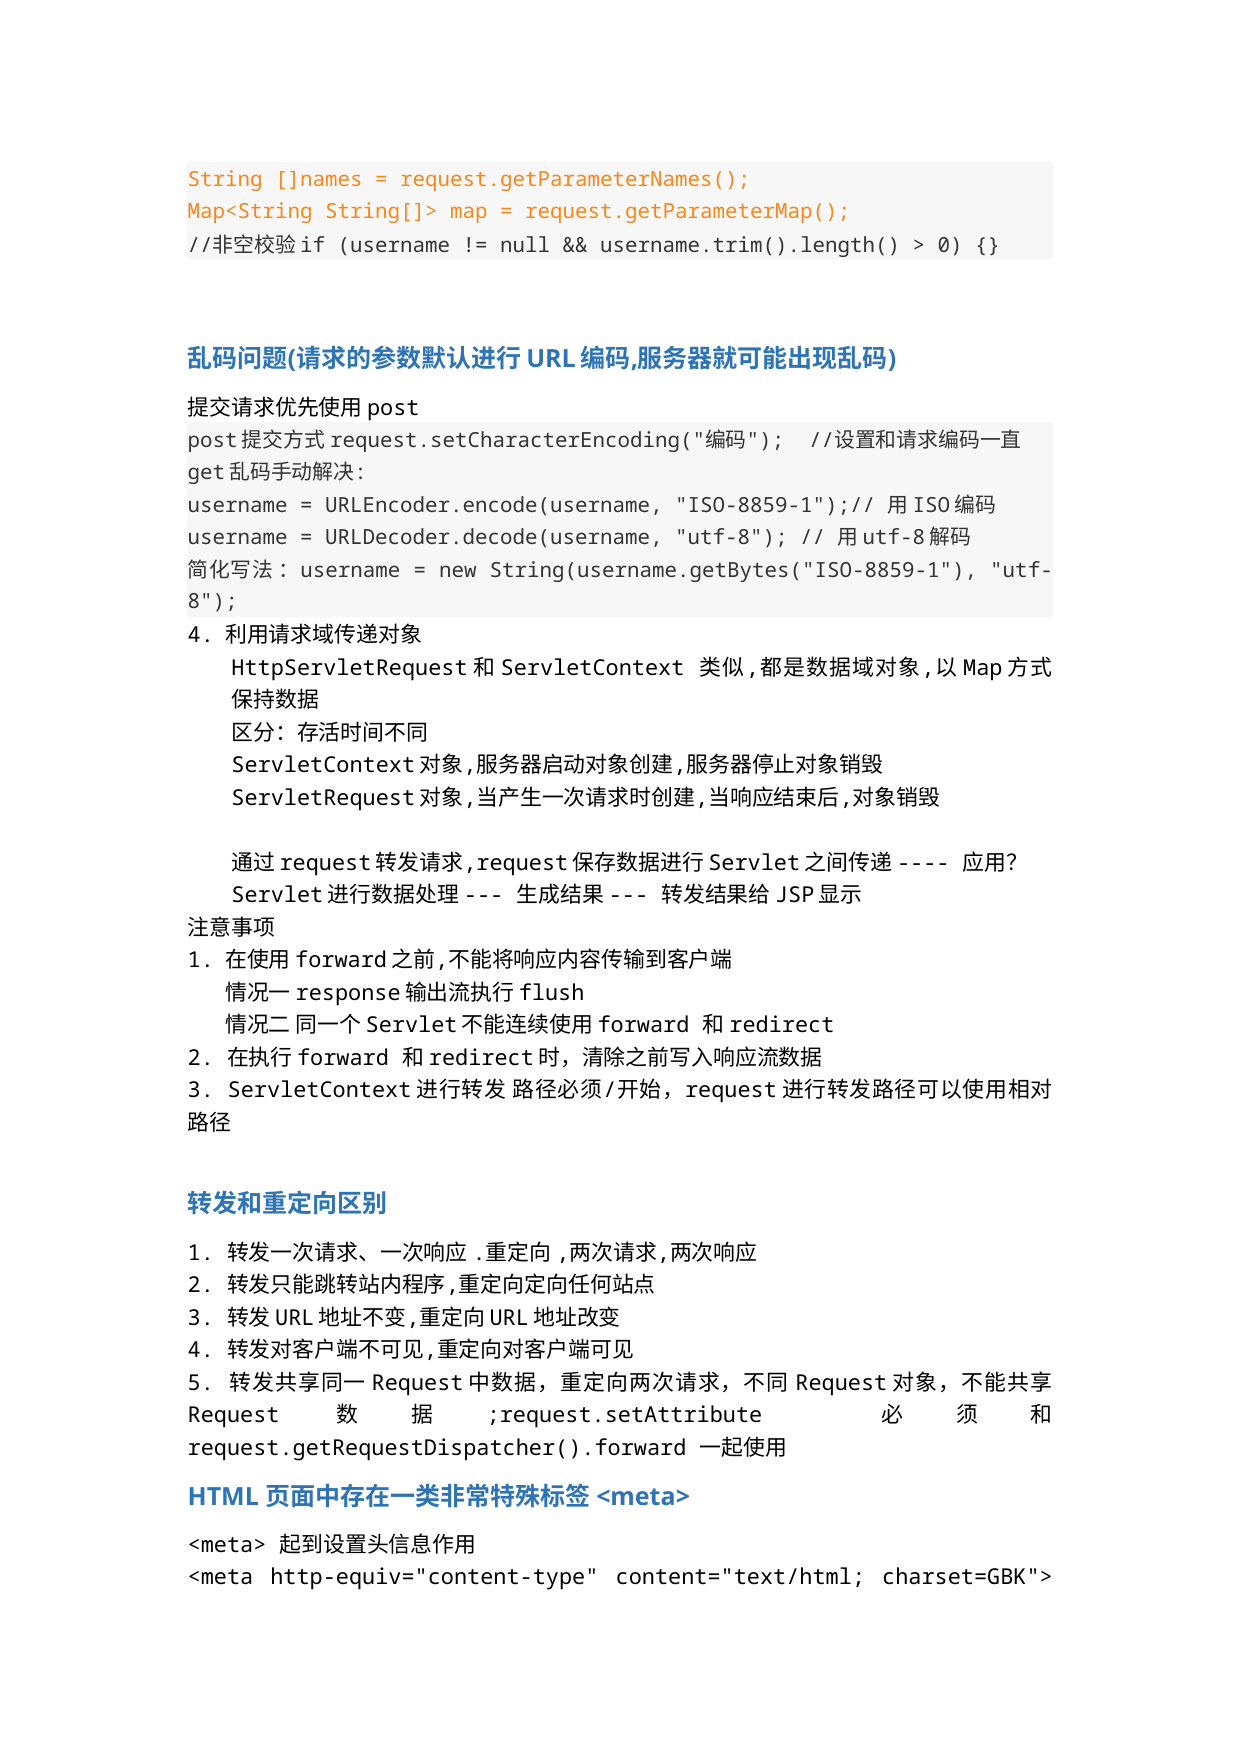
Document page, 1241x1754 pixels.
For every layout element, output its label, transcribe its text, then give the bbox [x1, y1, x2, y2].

text post提交方式 request.setCharacterEncoding("编码"); //设置和请求编码一直 [187, 422, 1053, 454]
text String []names = request.getParameterNames(); [187, 162, 1053, 194]
text 情况一 response输出流执行flush [225, 974, 1053, 1007]
text 2. 转发只能跳转站内程序,重定向定向任何站点 [187, 1267, 1053, 1299]
text 4. 转发对客户端不可见,重定向对客户端可见 [187, 1332, 1053, 1364]
list 利用请求域传递对象 [187, 617, 1053, 649]
text HttpServletRequest和ServletContext 类似,都是数据域对象,以Map方式保持数据 [231, 649, 1053, 714]
text 2. 在执行forward 和 redirect时，清除之前写入响应流数据 [187, 1039, 1053, 1072]
text 注意事项 [187, 909, 1053, 942]
text ServletContext对象,服务器启动对象创建,服务器停止对象销毁 [231, 747, 1053, 779]
text Map<String String[]> map = request.getParameterMap(); [187, 194, 1053, 227]
text 提交请求优先使用post [187, 389, 1053, 422]
text Servlet进行数据处理 --- 生成结果 --- 转发结果给JSP显示 [231, 877, 1053, 909]
text get乱码手动解决: [187, 454, 1053, 487]
text 3. 转发URL地址不变,重定向URL地址改变 [187, 1299, 1053, 1332]
text 区分：存活时间不同 [231, 714, 1053, 747]
text <meta> 起到设置头信息作用 [187, 1527, 1053, 1559]
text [187, 1559, 1053, 1592]
text 5. 转发共享同一Request中数据，重定向两次请求，不同Request对象，不能共享Request数据;request.setAttribute 必须和 request.getRequestDispatcher().forward 一起使用 [187, 1364, 1053, 1462]
text ServletRequest对象,当产生一次请求时创建,当响应结束后,对象销毁 [231, 779, 1053, 812]
text HTML 页面中存在一类非常特殊标签 <meta> [187, 1462, 1053, 1527]
text 1. 转发一次请求、一次响应 .重定向 ,两次请求,两次响应 [187, 1234, 1053, 1267]
text //非空校验if (username != null && username.trim().length() > 0) {} [187, 227, 1053, 259]
subtitle 转发和重定向区别 [187, 1169, 1053, 1234]
text 3. ServletContext进行转发 路径必须/开始，request进行转发路径可以使用相对路径 [187, 1072, 1053, 1137]
subtitle 乱码问题(请求的参数默认进行URL编码,服务器就可能出现乱码) [187, 324, 1053, 389]
list 在使用forward之前,不能将响应内容传输到客户端 [187, 942, 1053, 974]
text username = URLDecoder.decode(username, "utf-8"); // 用utf-8解码 [187, 519, 1053, 552]
text 情况二 同一个Servlet不能连续使用forward 和 redirect [225, 1007, 1053, 1039]
text username = URLEncoder.encode(username, "ISO-8859-1");// 用ISO编码 [187, 487, 1053, 519]
text 通过request转发请求,request保存数据进行Servlet之间传递 ---- 应用？ [231, 844, 1053, 877]
text 简化写法 ：username = new String(username.getBytes("ISO-8859-1"), "utf-8"); [187, 552, 1053, 617]
